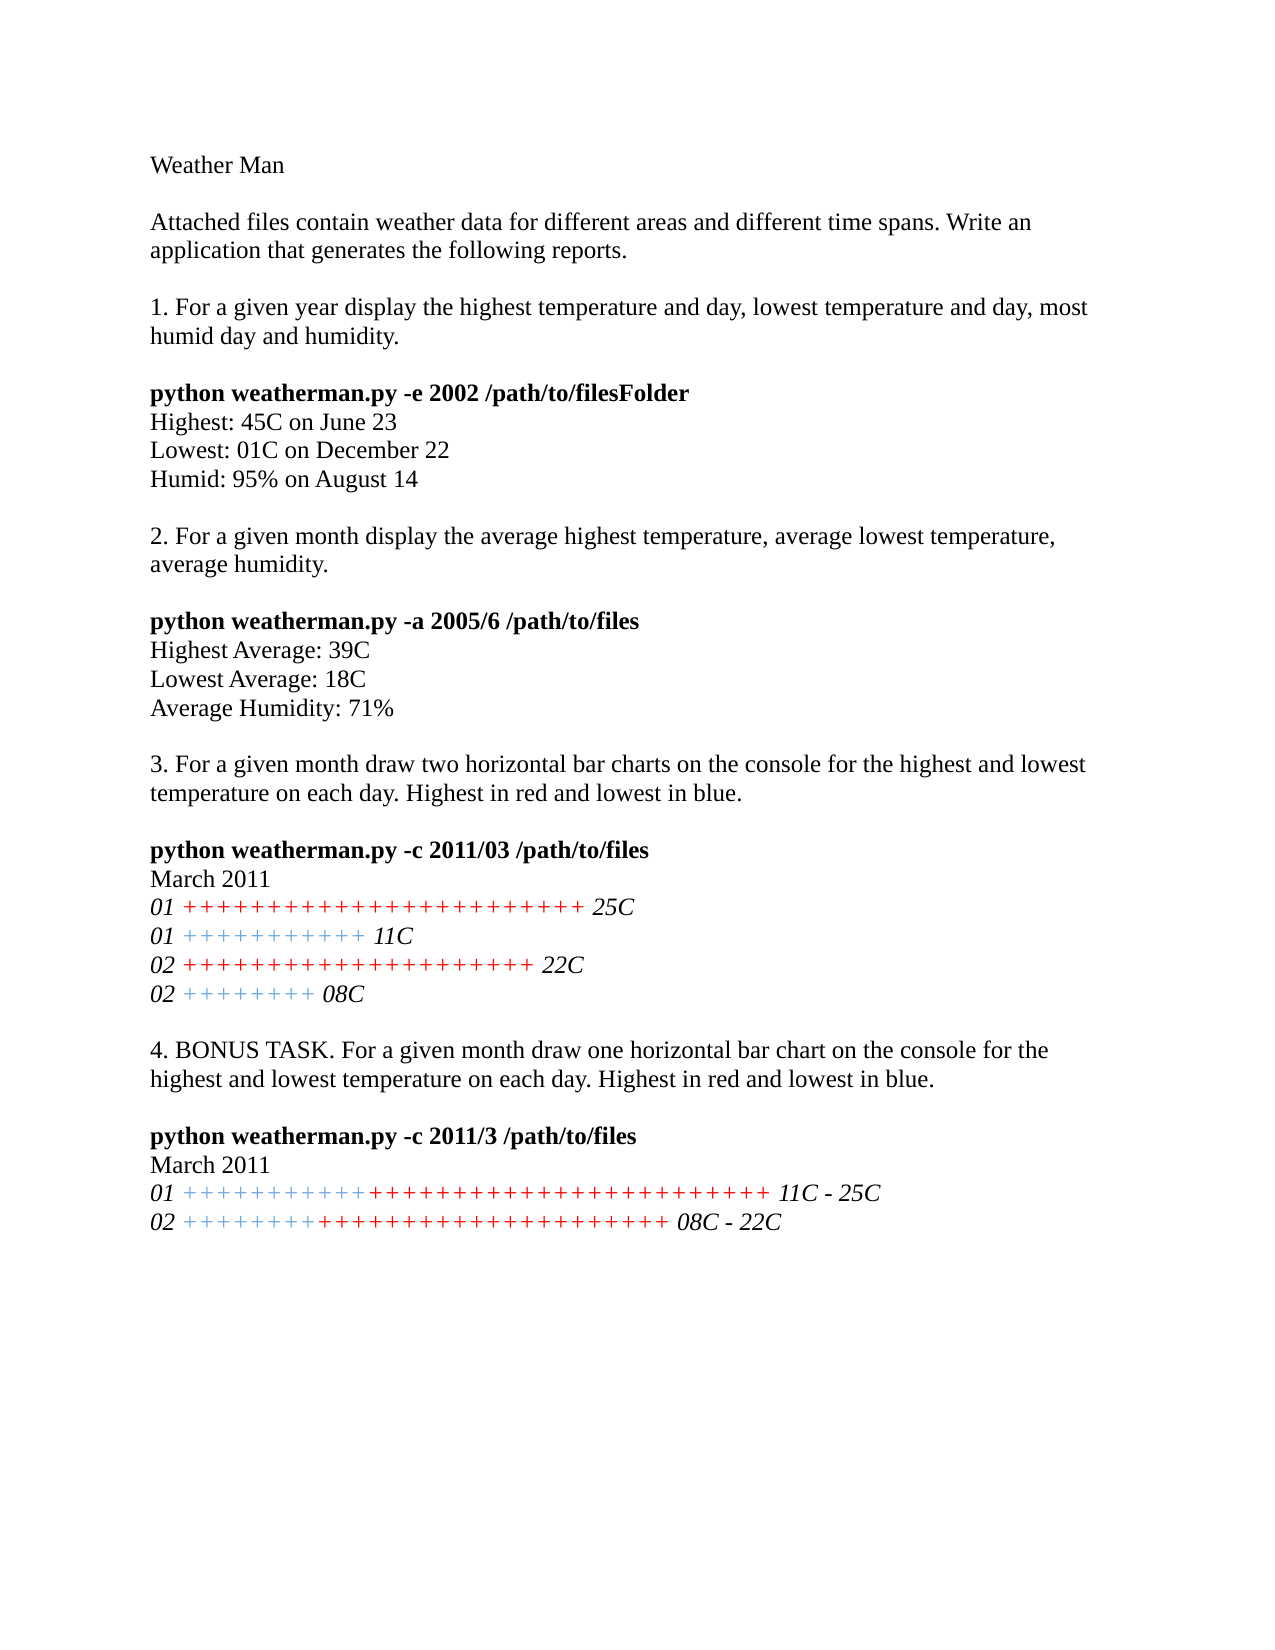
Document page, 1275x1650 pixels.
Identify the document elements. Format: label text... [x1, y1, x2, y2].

text python weatherman.py -a 2005/6 /path/to/files [150, 610, 1125, 639]
text 1. For a given year display the highest temperature and day, lowest temperature and day, most humid day and humidity. [150, 294, 1125, 351]
text 02 +++++++++++++++++++++ 22C [150, 955, 1125, 984]
text 02 ++++++++ 08C [150, 984, 1125, 1012]
text Humid: 95% on August 14 [150, 466, 1125, 495]
text 02 +++++++++++++++++++++++++++++ 08C - 22C [150, 1214, 1125, 1242]
text 01 +++++++++++ 11C [150, 926, 1125, 955]
text 01 ++++++++++++++++++++++++ 25C [150, 897, 1125, 926]
text 01 +++++++++++++++++++++++++++++++++++ 11C - 25C [150, 1185, 1125, 1214]
text 3. For a given month draw two horizontal bar charts on the console for the highest and lowest temperature on each day. Highest in red and lowest in blue. [150, 754, 1125, 811]
text Highest Average: 39C [150, 639, 1125, 667]
text python weatherman.py -e 2002 /path/to/filesFolder [150, 380, 1125, 409]
text python weatherman.py -c 2011/03 /path/to/files [150, 840, 1125, 869]
text March 2011 [150, 869, 1125, 897]
text 2. For a given month display the average highest temperature, average lowest temperature, average humidity. [150, 524, 1125, 581]
text March 2011 [150, 1156, 1125, 1185]
text Lowest Average: 18C [150, 667, 1125, 696]
text python weatherman.py -c 2011/3 /path/to/files [150, 1127, 1125, 1156]
text Weather Man [150, 150, 1125, 179]
text Lowest: 01C on December 22 [150, 437, 1125, 466]
text Attached files contain weather data for different areas and different time spans. Write an application that generates the following reports. [150, 207, 1125, 265]
text 4. BONUS TASK. For a given month draw one horizontal bar chart on the console for the highest and lowest temperature on each day. Highest in red and lowest in blue. [150, 1041, 1125, 1099]
text Average Humidity: 71% [150, 696, 1125, 725]
text Highest: 45C on June 23 [150, 409, 1125, 437]
